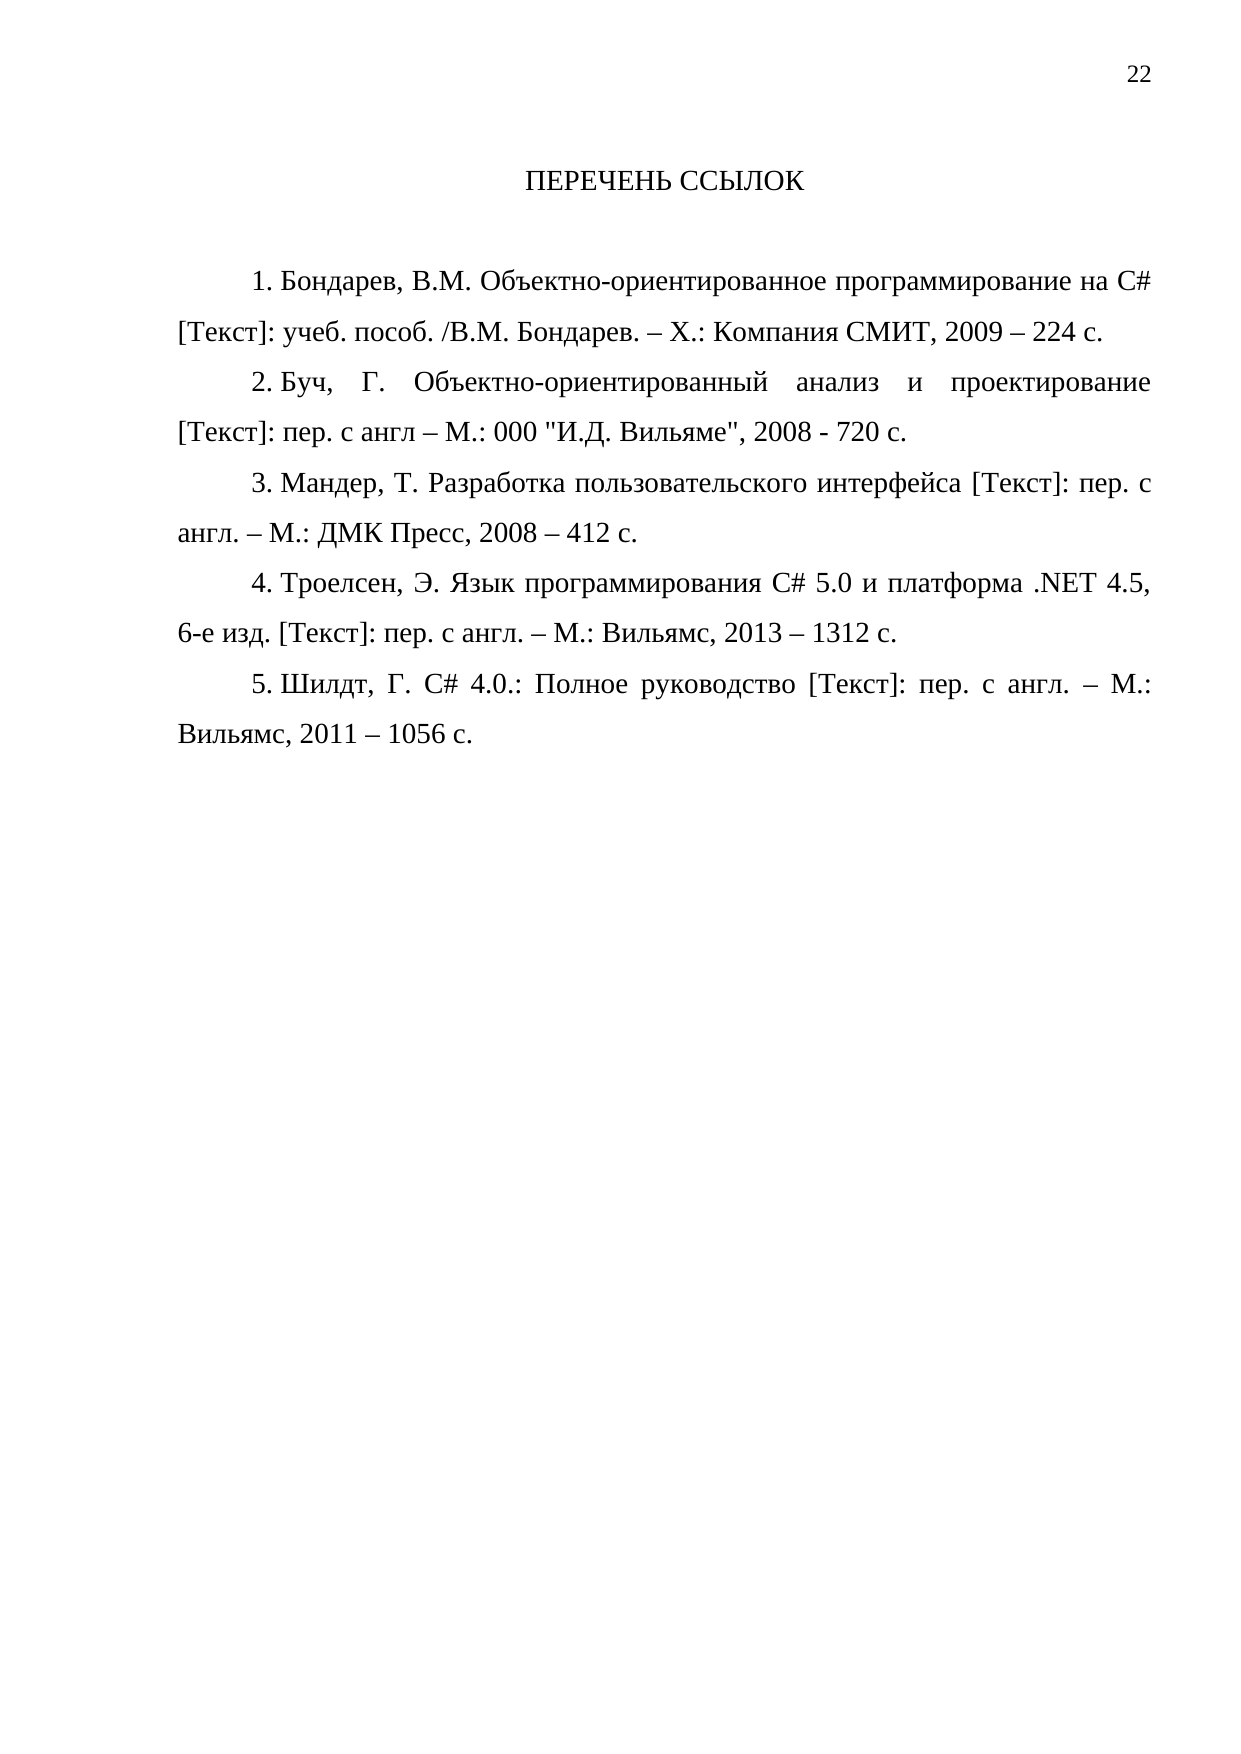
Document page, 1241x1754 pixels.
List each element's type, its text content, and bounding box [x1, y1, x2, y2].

list Мандер, Т. Разработка пользовательского интерфейса [Текст]: пер. с англ. – М.: ДМК Пресс, 2008 – 412 с. [177, 465, 1152, 548]
list Троелсен, Э. Язык программирования C# 5.0 и платформа .NET 4.5, 6-е изд. [Текст]: пер. с англ. – М.: Вильямс, 2013 – 1312 с. [177, 565, 1152, 649]
list Шилдт, Г. C# 4.0.: Полное руководство [Текст]: пер. с англ. – М.: Вильямс, 2011 – 1056 с. [177, 666, 1152, 750]
list Бондарев, В.М. Объектно-ориентированное программирование на С# [Текст]: учеб. пособ. /В.М. Бондарев. – Х.: Компания СМИТ, 2009 – 224 с. [177, 263, 1152, 347]
text ПЕРЕЧЕНЬ ССЫЛОК [177, 163, 1152, 196]
list Буч, Г. Объектно-ориентированный анализ и проектирование [Текст]: пер. с англ – М.: 000 "И.Д. Вильяме", 2008 - 720 с. [177, 364, 1152, 448]
